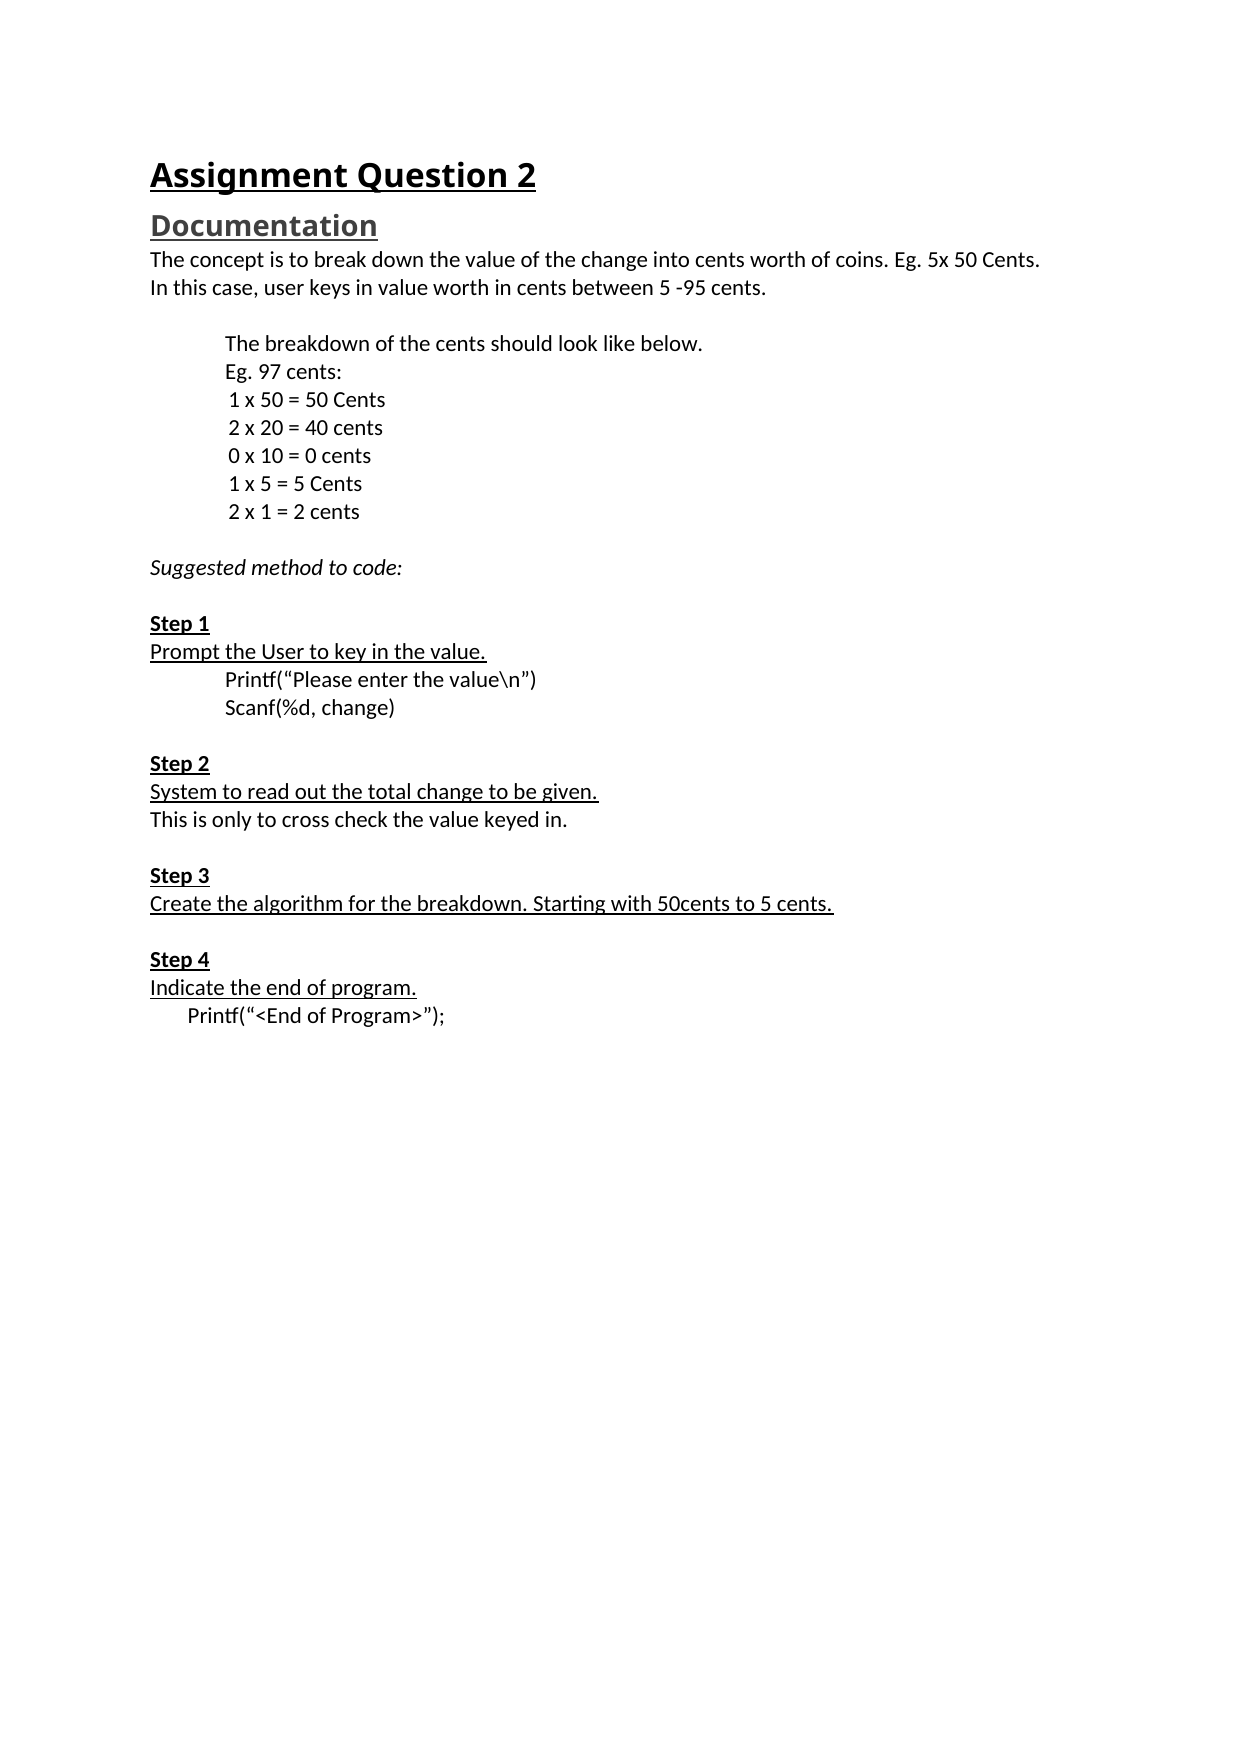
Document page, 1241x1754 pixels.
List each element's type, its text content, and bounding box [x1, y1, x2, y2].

text The concept is to break down the value of the change into cents worth of coins. Eg. 5x 50 Cents. [150, 245, 1090, 273]
text Step 2 [150, 749, 1090, 777]
text 0 x 10 = 0 cents [150, 441, 1090, 469]
text Eg. 97 cents: [150, 357, 1090, 385]
subtitle Assignment Question 2 [150, 151, 1090, 197]
text Suggested method to code: [150, 553, 1090, 581]
text Prompt the User to key in the value. [150, 637, 1090, 665]
text Create the algorithm for the breakdown. Starting with 50cents to 5 cents. [150, 889, 1090, 917]
text 2 x 20 = 40 cents [150, 413, 1090, 441]
text 1 x 50 = 50 Cents [150, 385, 1090, 413]
text Printf(“<End of Program>”); [187, 1001, 1090, 1029]
text Indicate the end of program. [150, 973, 1090, 1001]
text Step 4 [150, 945, 1090, 973]
text 1 x 5 = 5 Cents [150, 469, 1090, 497]
text Printf(“Please enter the value\n”) [150, 665, 1090, 693]
subtitle Documentation [150, 205, 1090, 245]
text Step 1 [150, 609, 1090, 637]
text The breakdown of the cents should look like below. [225, 329, 1090, 357]
text This is only to cross check the value keyed in. [150, 805, 1090, 833]
text Step 3 [150, 861, 1090, 889]
text System to read out the total change to be given. [150, 777, 1090, 805]
text Scanf(%d, change) [225, 693, 1090, 721]
text In this case, user keys in value worth in cents between 5 -95 cents. [150, 273, 1090, 301]
text 2 x 1 = 2 cents [150, 497, 1090, 525]
